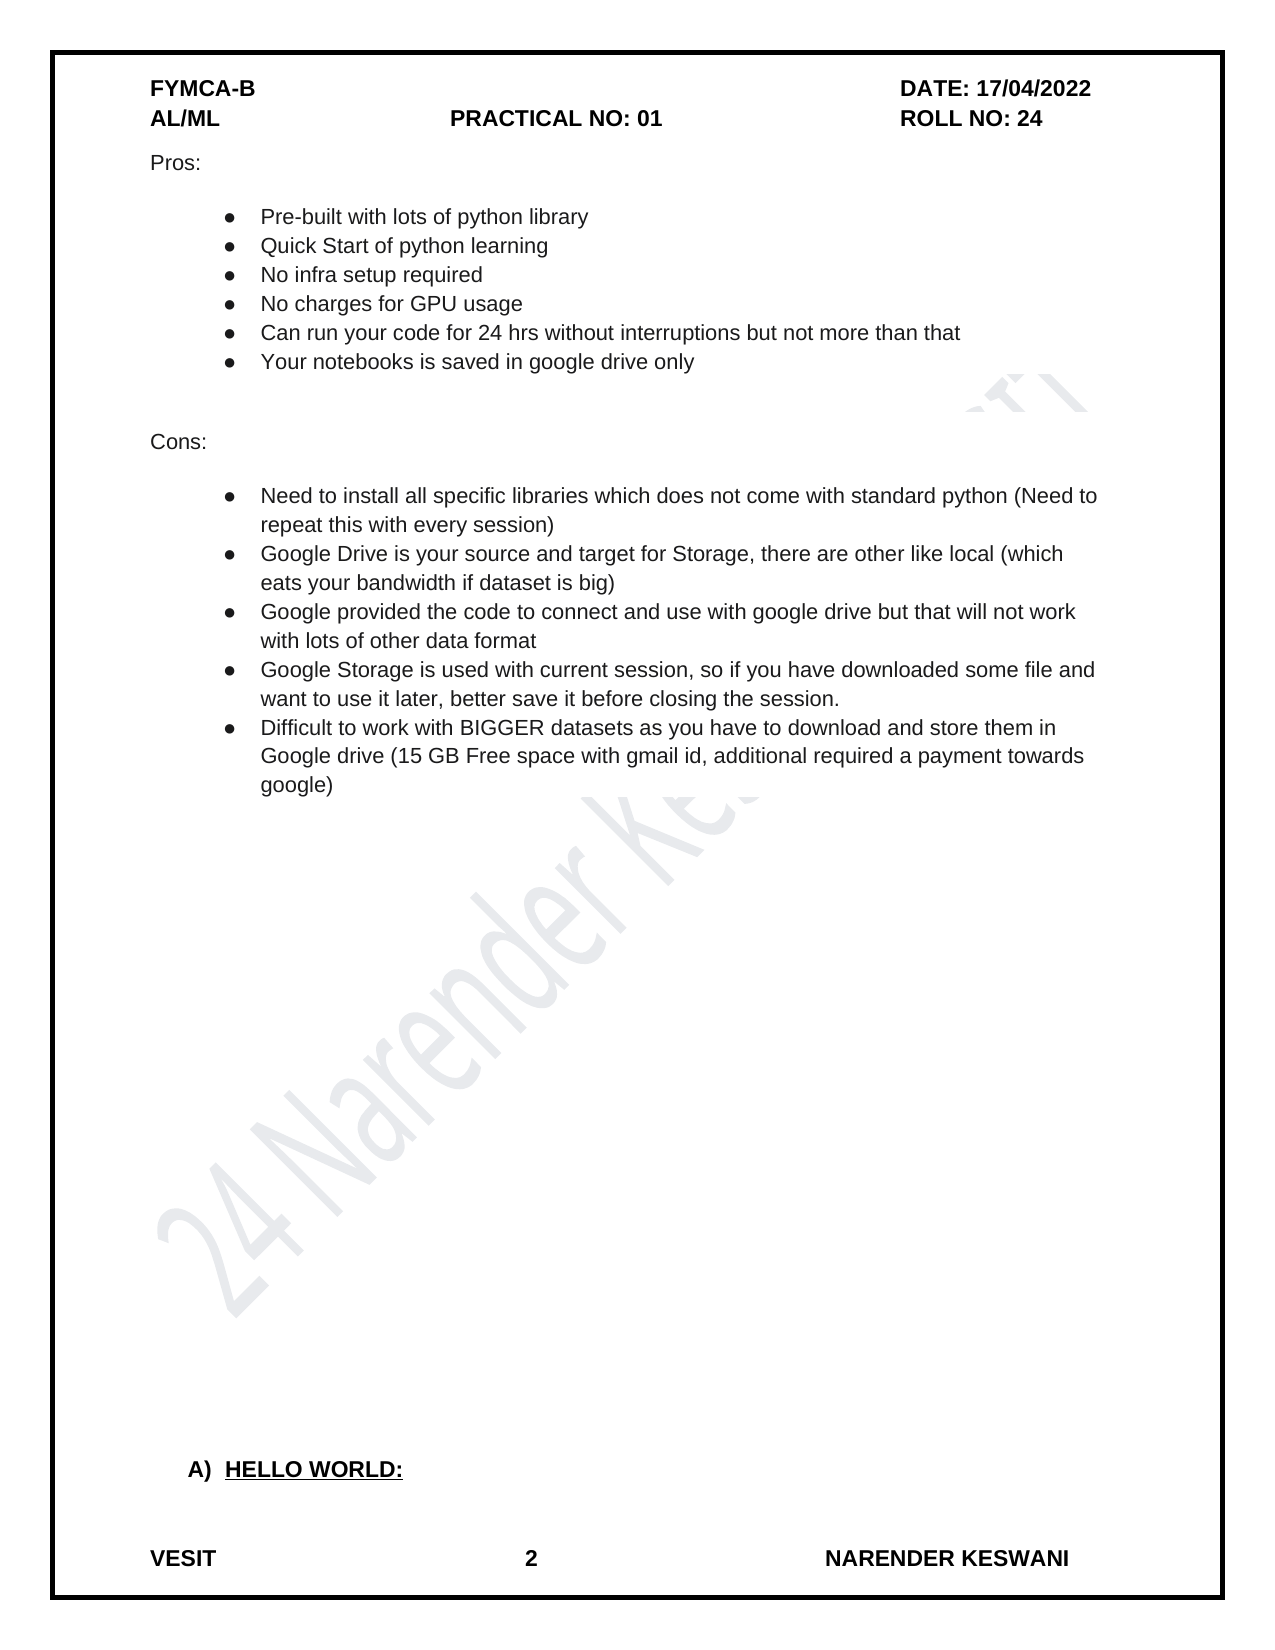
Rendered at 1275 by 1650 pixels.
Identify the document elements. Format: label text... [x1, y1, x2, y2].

list HELLO WORLD: [187, 1456, 1125, 1483]
list Quick Start of python learning [223, 233, 1102, 258]
list Difficult to work with BIGGER datasets as you have to download and store them in Google drive (15 GB Free space with gmail id, additional required a payment towards google) [223, 714, 1102, 797]
list Google Drive is your source and target for Storage, there are other like local (which eats your bandwidth if dataset is big) [223, 541, 1102, 595]
list Can run your code for 24 hrs without interruptions but not more than that [223, 320, 1102, 345]
text Pros: [150, 150, 1125, 179]
text Cons: [150, 412, 1125, 458]
list Pre-built with lots of python library [223, 204, 1102, 229]
list Need to install all specific libraries which does not come with standard python (Need to repeat this with every session) [223, 483, 1102, 537]
list No charges for GPU usage [223, 291, 1102, 316]
list No infra setup required [223, 262, 1102, 287]
list Google provided the code to connect and use with google drive but that will not work with lots of other data format [223, 598, 1102, 653]
list Your notebooks is saved in google drive only [223, 349, 1102, 374]
list Google Storage is used with current session, so if you have downloaded some file and want to use it later, better save it before closing the session. [223, 656, 1102, 711]
